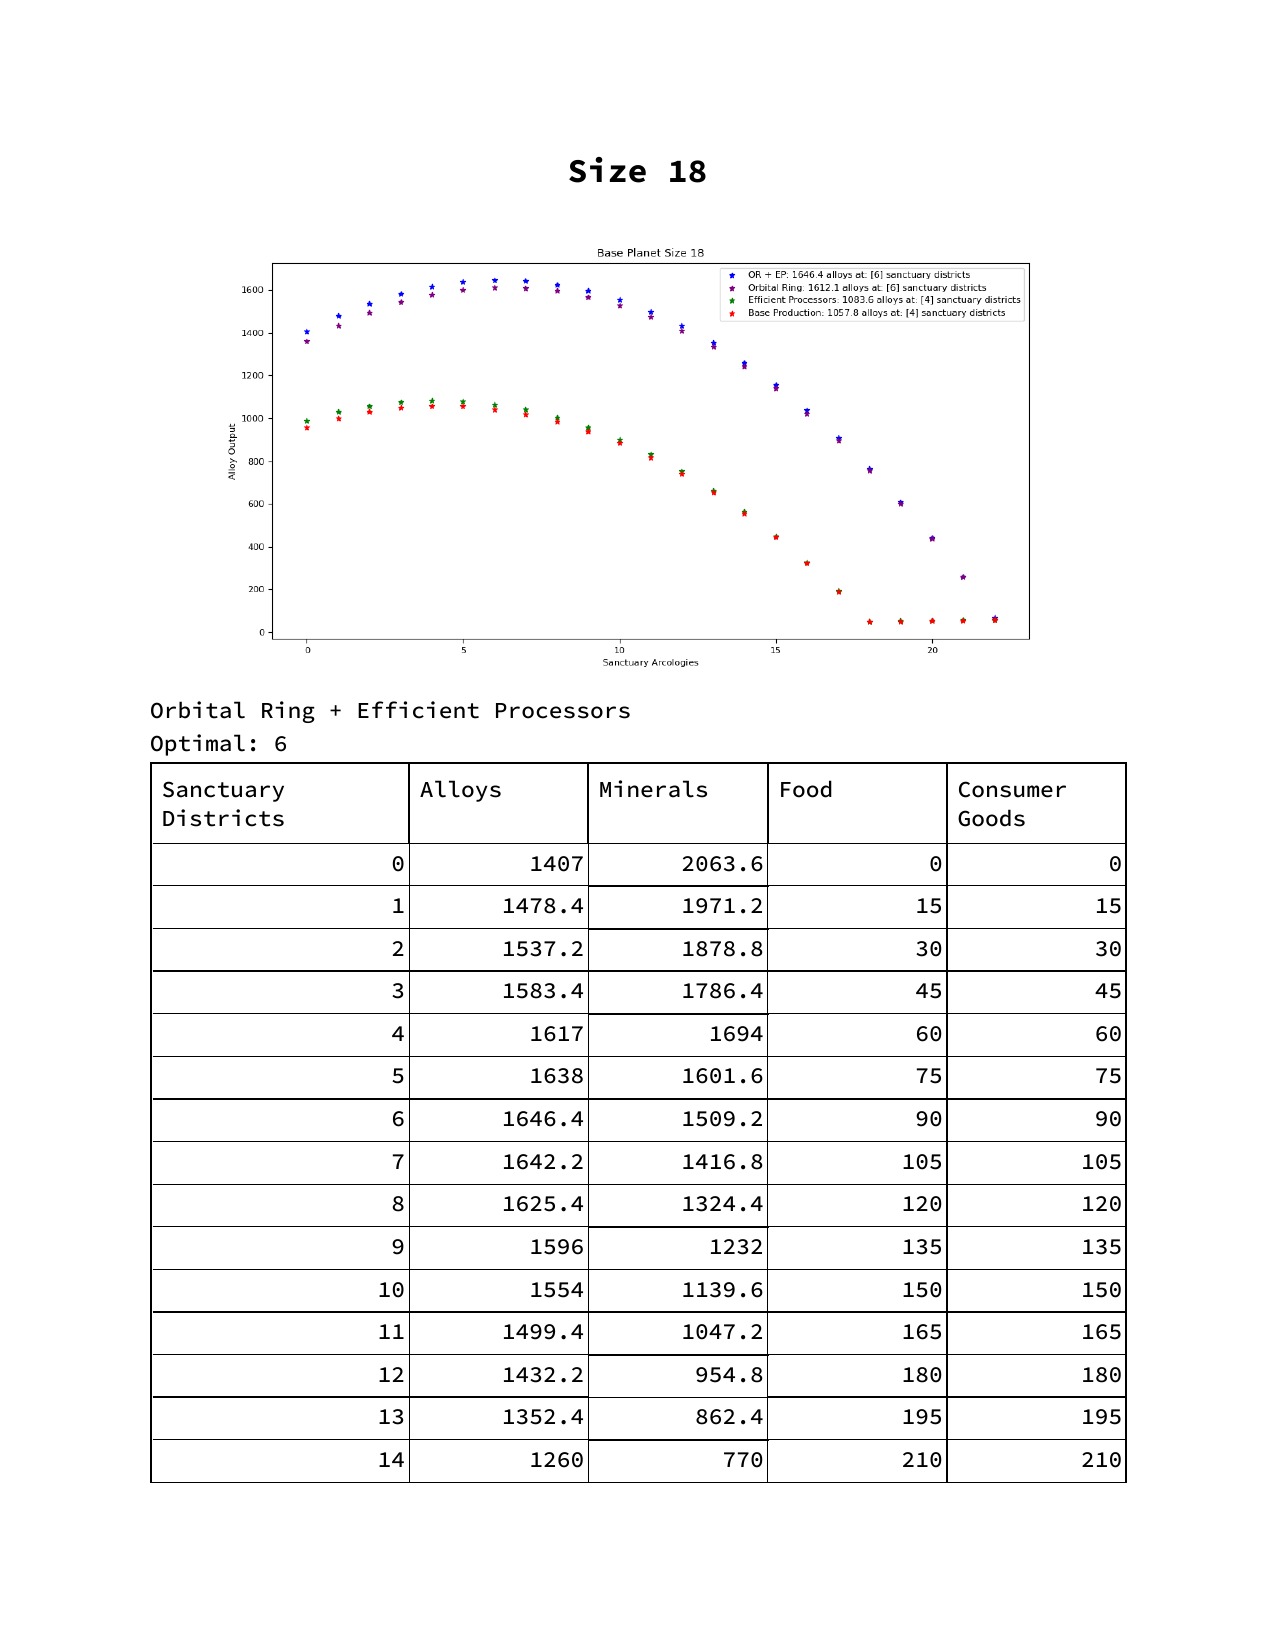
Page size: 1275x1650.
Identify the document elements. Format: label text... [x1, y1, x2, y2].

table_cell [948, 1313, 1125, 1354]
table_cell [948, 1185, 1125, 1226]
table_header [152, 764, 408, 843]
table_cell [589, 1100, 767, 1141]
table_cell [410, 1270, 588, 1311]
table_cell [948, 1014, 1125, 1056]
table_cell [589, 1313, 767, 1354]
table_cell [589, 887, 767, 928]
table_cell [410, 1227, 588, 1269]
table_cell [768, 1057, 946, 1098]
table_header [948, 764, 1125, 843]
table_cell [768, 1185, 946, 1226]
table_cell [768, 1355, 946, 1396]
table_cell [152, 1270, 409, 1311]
text Orbital Ring + Efficient Processors [150, 696, 1125, 724]
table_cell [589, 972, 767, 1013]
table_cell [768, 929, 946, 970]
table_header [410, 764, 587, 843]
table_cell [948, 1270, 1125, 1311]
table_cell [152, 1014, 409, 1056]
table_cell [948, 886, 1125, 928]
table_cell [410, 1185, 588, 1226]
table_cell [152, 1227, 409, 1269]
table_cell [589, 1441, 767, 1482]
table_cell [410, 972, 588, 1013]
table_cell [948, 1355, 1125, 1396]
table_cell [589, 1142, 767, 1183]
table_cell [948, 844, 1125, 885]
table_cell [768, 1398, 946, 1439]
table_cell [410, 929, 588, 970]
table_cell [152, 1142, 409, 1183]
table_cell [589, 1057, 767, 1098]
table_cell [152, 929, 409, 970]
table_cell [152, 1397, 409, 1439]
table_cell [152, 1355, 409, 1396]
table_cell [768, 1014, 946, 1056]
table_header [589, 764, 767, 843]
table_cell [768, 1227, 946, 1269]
text Optimal: 6 [150, 729, 1125, 758]
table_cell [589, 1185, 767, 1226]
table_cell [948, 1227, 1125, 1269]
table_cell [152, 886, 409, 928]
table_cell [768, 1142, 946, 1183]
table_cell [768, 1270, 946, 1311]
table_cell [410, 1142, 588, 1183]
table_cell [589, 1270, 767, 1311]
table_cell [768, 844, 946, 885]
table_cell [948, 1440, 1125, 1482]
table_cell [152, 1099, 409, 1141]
picture [150, 204, 1125, 692]
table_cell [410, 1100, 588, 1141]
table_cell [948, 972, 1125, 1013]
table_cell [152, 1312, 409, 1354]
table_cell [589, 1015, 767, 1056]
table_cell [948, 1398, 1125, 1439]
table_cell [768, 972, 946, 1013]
subtitle Size 18 [150, 150, 1125, 192]
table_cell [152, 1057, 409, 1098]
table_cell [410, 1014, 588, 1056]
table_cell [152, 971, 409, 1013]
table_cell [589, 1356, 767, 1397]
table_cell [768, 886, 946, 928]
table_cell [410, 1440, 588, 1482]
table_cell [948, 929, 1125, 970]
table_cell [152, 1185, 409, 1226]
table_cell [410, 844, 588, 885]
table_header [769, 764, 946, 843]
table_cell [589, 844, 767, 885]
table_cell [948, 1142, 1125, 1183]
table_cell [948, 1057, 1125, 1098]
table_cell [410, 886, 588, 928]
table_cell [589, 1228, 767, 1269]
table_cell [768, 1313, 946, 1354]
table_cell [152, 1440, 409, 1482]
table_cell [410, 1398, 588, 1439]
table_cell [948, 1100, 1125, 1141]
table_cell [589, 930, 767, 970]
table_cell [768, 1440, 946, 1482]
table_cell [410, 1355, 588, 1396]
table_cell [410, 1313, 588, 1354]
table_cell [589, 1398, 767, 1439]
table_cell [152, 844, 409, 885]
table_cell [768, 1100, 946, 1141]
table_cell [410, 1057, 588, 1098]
